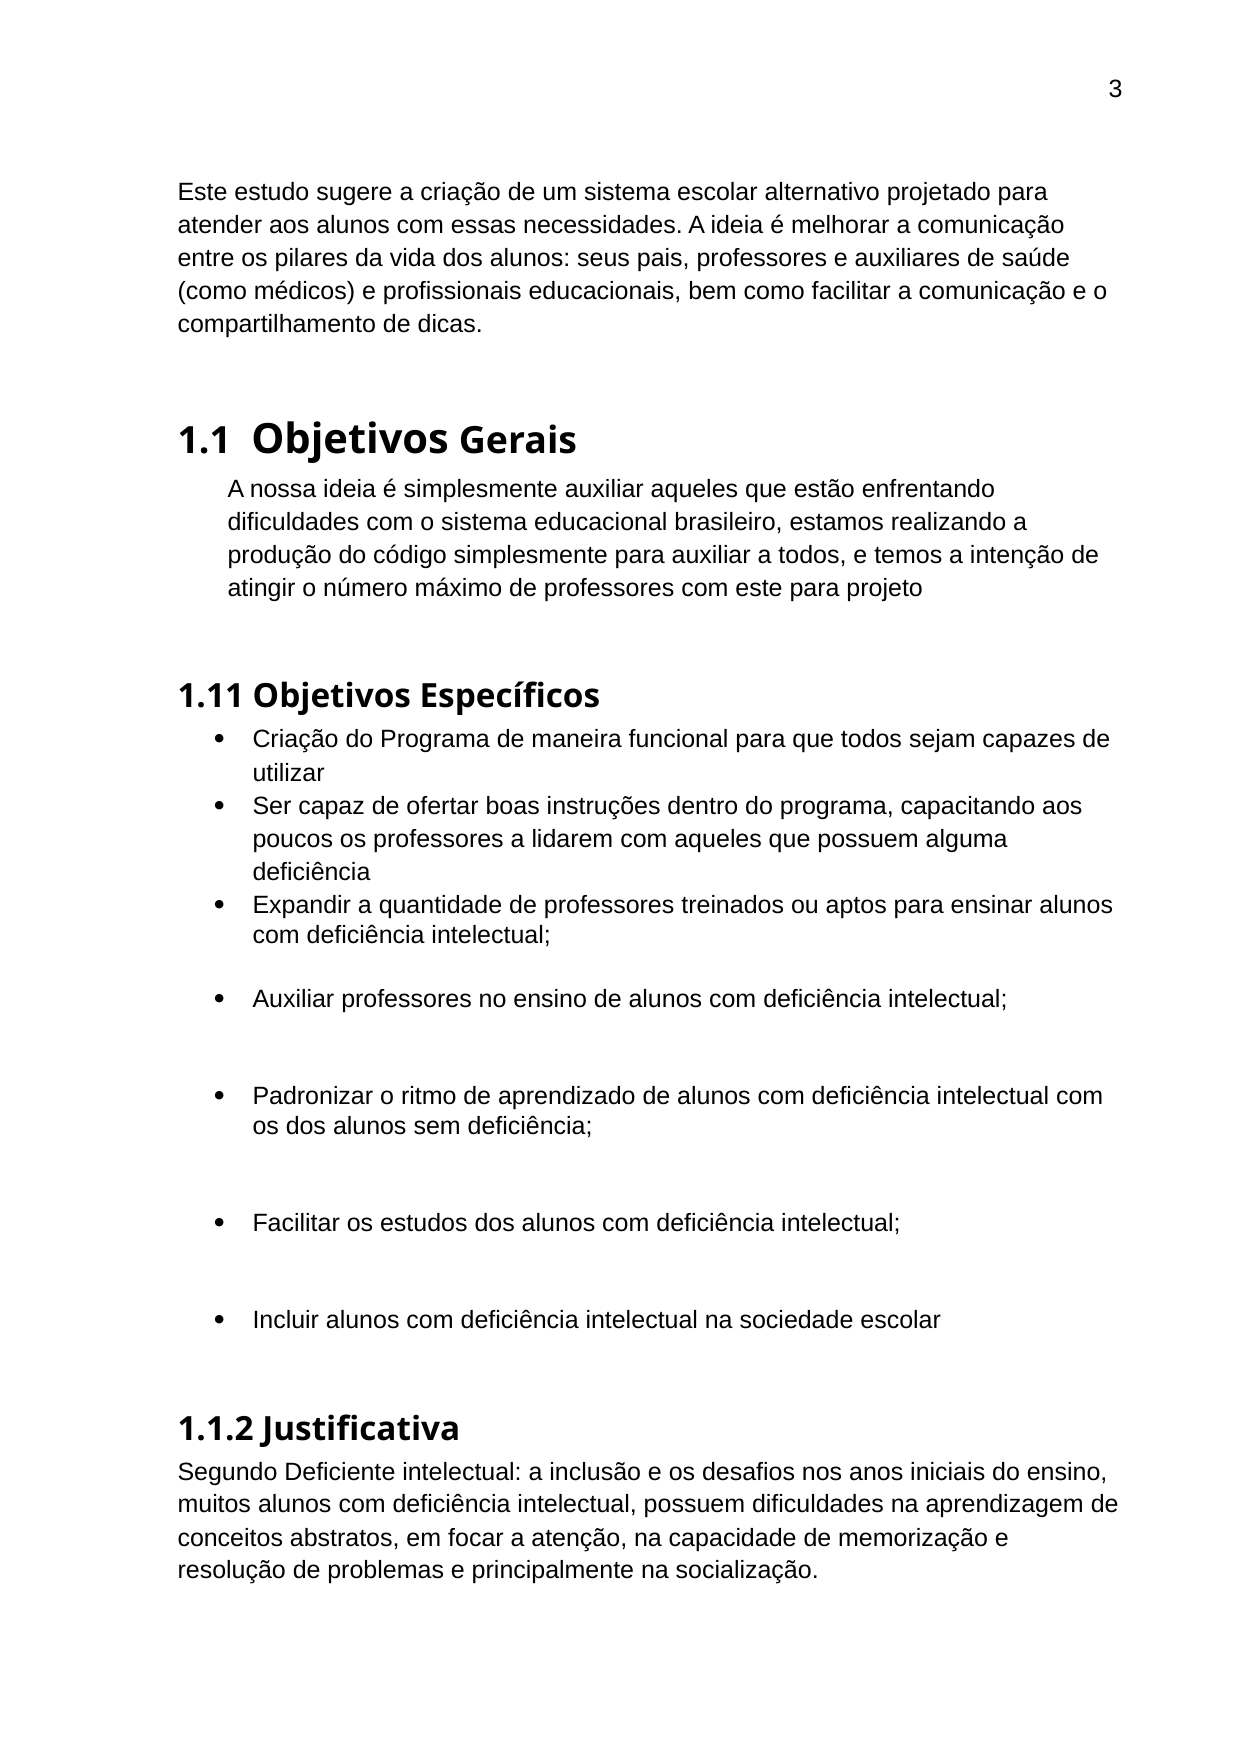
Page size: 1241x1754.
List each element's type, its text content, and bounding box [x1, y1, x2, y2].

list Ser capaz de ofertar boas instruções dentro do programa, capacitando aos poucos os professores a lidarem com aqueles que possuem alguma deficiência [215, 791, 1122, 886]
list Incluir alunos com deficiência intelectual na sociedade escolar [215, 1305, 1122, 1334]
list Expandir a quantidade de professores treinados ou aptos para ensinar alunos com deficiência intelectual; [215, 890, 1122, 949]
list Padronizar o ritmo de aprendizado de alunos com deficiência intelectual com os dos alunos sem deficiência; [215, 1081, 1122, 1140]
text Segundo Deficiente intelectual: a inclusão e os desafios nos anos iniciais do ensino, muitos alunos com deficiência intelectual, possuem dificuldades na aprendizagem de conceitos abstratos, em focar a atenção, na capacidade de memorização e resolução de problemas e principalmente na socialização. [177, 1456, 1122, 1584]
subtitle Objetivos Gerais [177, 409, 1122, 465]
subtitle 1.1.2 Justificativa [177, 1404, 1122, 1450]
list Criação do Programa de maneira funcional para que todos sejam capazes de utilizar [215, 724, 1122, 786]
text A nossa ideia é simplesmente auxiliar aqueles que estão enfrentando dificuldades com o sistema educacional brasileiro, estamos realizando a produção do código simplesmente para auxiliar a todos, e temos a intenção de atingir o número máximo de professores com este para projeto [227, 474, 1122, 602]
text Este estudo sugere a criação de um sistema escolar alternativo projetado para atender aos alunos com essas necessidades. A ideia é melhorar a comunicação entre os pilares da vida dos alunos: seus pais, professores e auxiliares de saúde (como médicos) e profissionais educacionais, bem como facilitar a comunicação e o compartilhamento de dicas. [177, 177, 1122, 338]
list Facilitar os estudos dos alunos com deficiência intelectual; [215, 1208, 1122, 1237]
subtitle 1.11 Objetivos Específicos [177, 672, 1122, 718]
list Auxiliar professores no ensino de alunos com deficiência intelectual; [215, 984, 1122, 1013]
